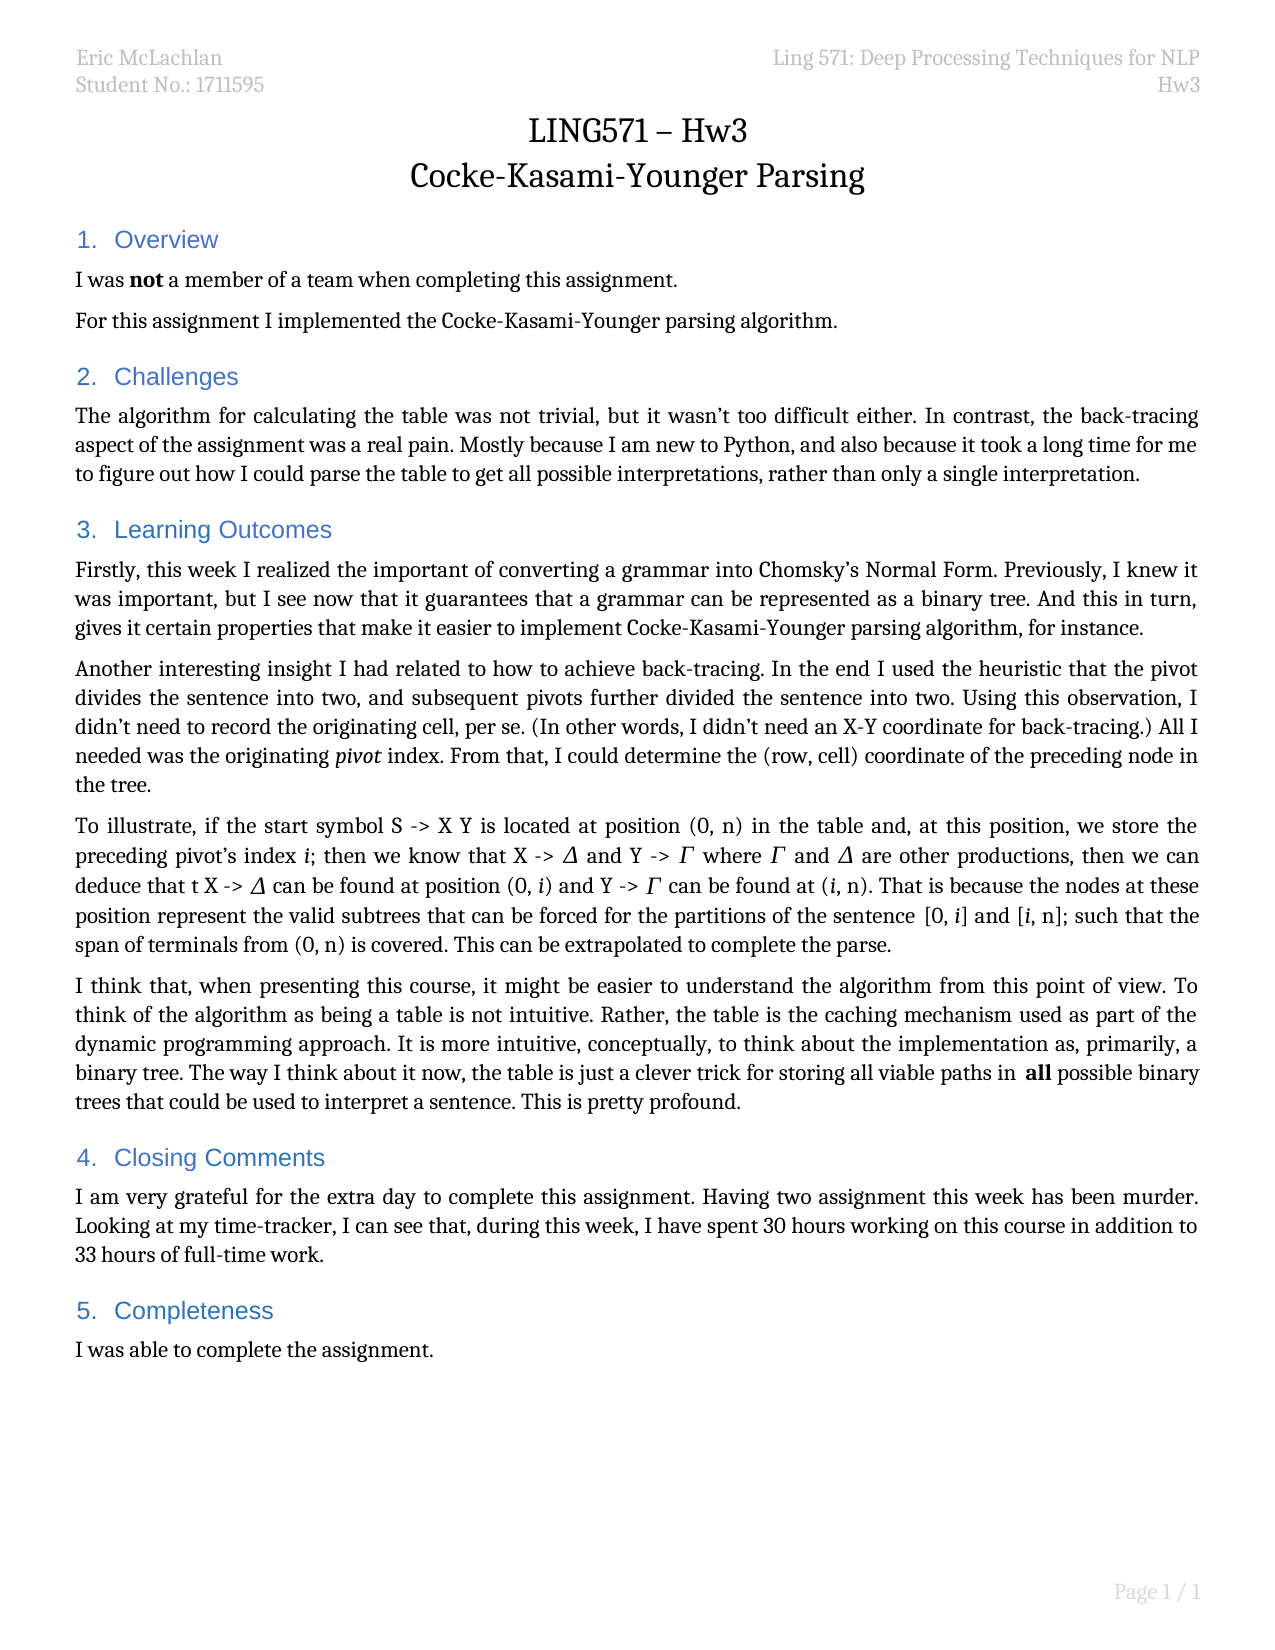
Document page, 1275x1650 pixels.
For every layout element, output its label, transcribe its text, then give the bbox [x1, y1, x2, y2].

subtitle Closing Comments [76, 1143, 1200, 1171]
subtitle Challenges [76, 362, 1200, 391]
subtitle Completeness [76, 1296, 1200, 1324]
subtitle Learning Outcomes [76, 515, 1200, 544]
text Firstly, this week I realized the important of converting a grammar into Chomsky’s Normal Form. Previously, I knew it was important, but I see now that it guarantees that a grammar can be represented as a binary tree. And this in turn, gives it certain properties that make it easier to implement Cocke-Kasami-Younger parsing algorithm, for instance. [75, 556, 1200, 641]
text I was able to complete the assignment. [75, 1337, 1200, 1363]
title LING571 – Hw3 Cocke-Kasami-Younger Parsing [75, 111, 1200, 196]
text The algorithm for calculating the table was not trivial, but it wasn’t too difficult either. In contrast, the back-tracing aspect of the assignment was a real pain. Mostly because I am new to Python, and also because it took a long time for me to figure out how I could parse the table to get all possible interpretations, rather than only a single interpretation. [75, 403, 1200, 488]
text I think that, when presenting this course, it might be easier to understand the algorithm from this point of view. To think of the algorithm as being a table is not intuitive. Rather, the table is the caching mechanism used as part of the dynamic programming approach. It is more intuitive, conceptually, to think about the implementation as, primarily, a binary tree. The way I think about it now, the table is just a clever trick for storing all viable paths in all possible binary trees that could be used to interpret a sentence. This is pretty profound. [75, 973, 1200, 1115]
text To illustrate, if the start symbol S -> X Y is located at position (0, n) in the table and, at this position, we store the preceding pivot’s index i; then we know that X -> and Y -> where and are other productions, then we can deduce that t X -> can be found at position (0, i) and Y -> can be found at (i, n). That is because the nodes at these position represent the valid subtrees that can be forced for the partitions of the sentence [0, i] and [i, n]; such that the span of terminals from (0, n) is covered. This can be extrapolated to complete the parse. [75, 813, 1200, 958]
text I was not a member of a team when completing this assignment. [75, 267, 1200, 293]
text Another interesting insight I had related to how to achieve back-tracing. In the end I used the heuristic that the pivot divides the sentence into two, and subsequent pivots further divided the sentence into two. Using this observation, I didn’t need to record the originating cell, per se. (In other words, I didn’t need an X-Y coordinate for back-tracing.) All I needed was the originating pivot index. From that, I could determine the (row, cell) coordinate of the preceding node in the tree. [75, 656, 1200, 798]
text I am very grateful for the extra day to complete this assignment. Having two assignment this week has been murder. Looking at my time-tracker, I can see that, during this week, I have spent 30 hours working on this course in addition to 33 hours of full-time work. [75, 1184, 1200, 1268]
subtitle Overview [77, 225, 1200, 254]
text For this assignment I implemented the Cocke-Kasami-Younger parsing algorithm. [75, 308, 1200, 334]
